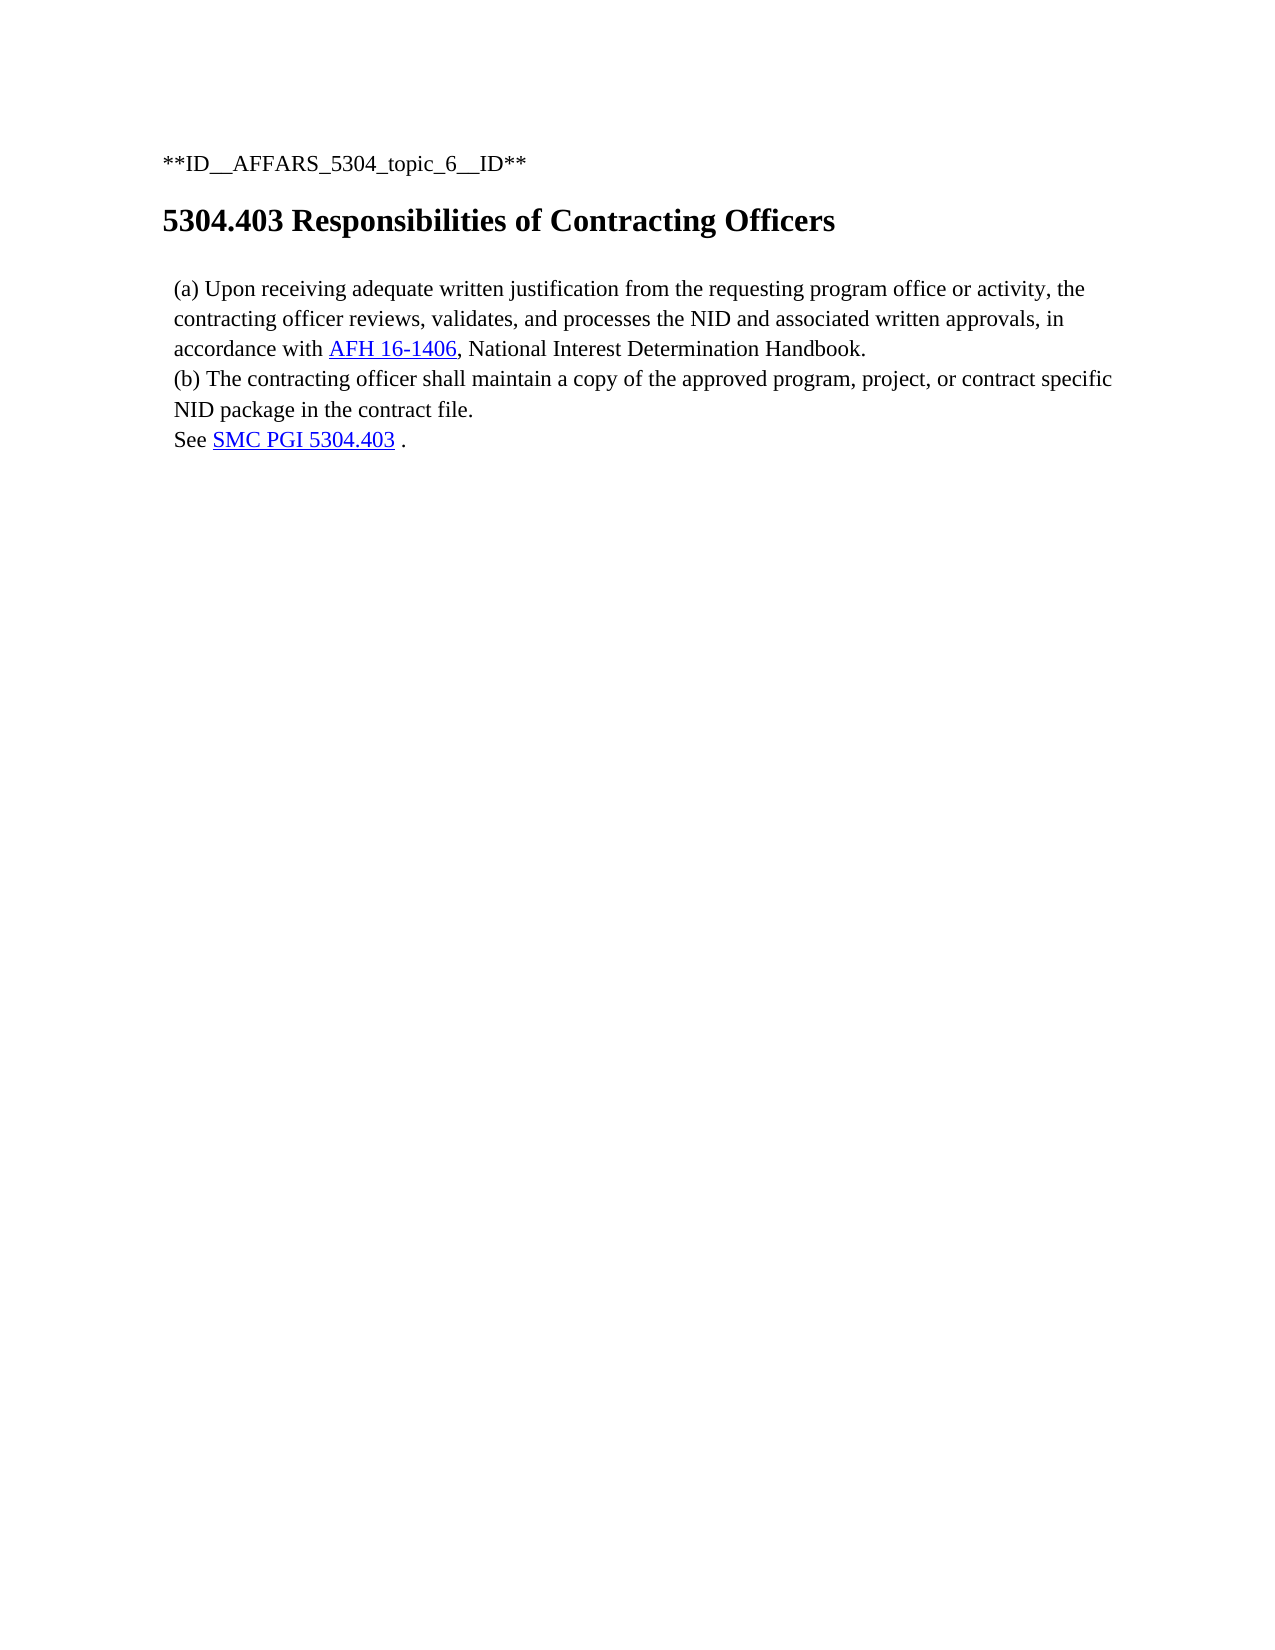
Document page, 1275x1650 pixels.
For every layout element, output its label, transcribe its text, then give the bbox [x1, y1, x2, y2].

text (a) Upon receiving adequate written justification from the requesting program office or activity, the contracting officer reviews, validates, and processes the NID and associated written approvals, in accordance with AFH 16-1406, National Interest Determination Handbook. [163, 264, 1135, 355]
text **ID__AFFARS_5304_topic_6__ID** [162, 150, 1125, 176]
text (b) The contracting officer shall maintain a copy of the approved program, project, or contract specific NID package in the contract file. [163, 355, 1135, 415]
subtitle 5304.403 Responsibilities of Contracting Officers [162, 201, 1125, 238]
text See SMC PGI 5304.403 . [163, 415, 1135, 463]
